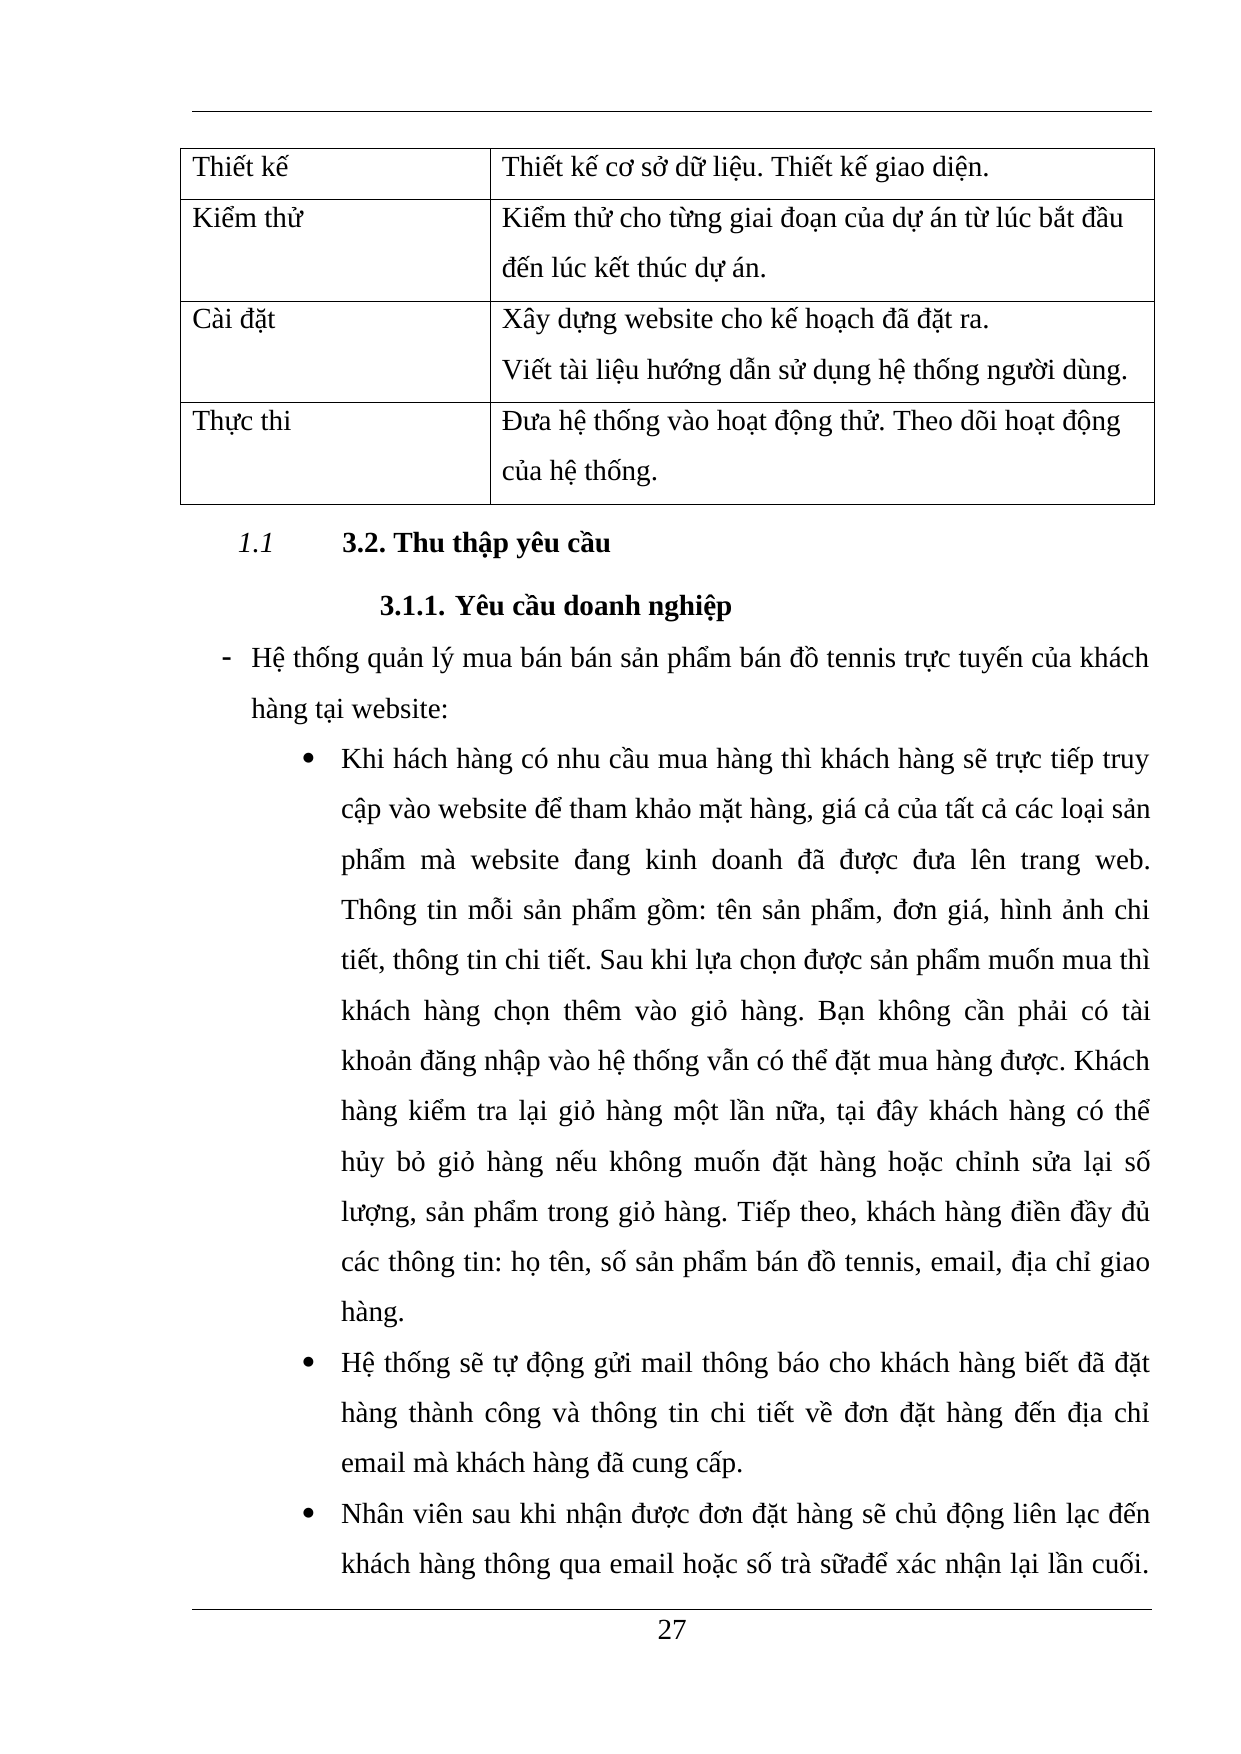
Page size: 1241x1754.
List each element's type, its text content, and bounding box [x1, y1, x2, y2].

table_cell Thiết kế [181, 149, 490, 199]
table_cell Thực thi [181, 403, 490, 504]
list Hệ thống quản lý mua bán bán sản phẩm bán đồ tennis trực tuyến của khách hàng tại website: [222, 640, 1152, 724]
list Khi hách hàng có nhu cầu mua hàng thì khách hàng sẽ trực tiếp truy cập vào website để tham khảo mặt hàng, giá cả của tất cả các loại sản phẩm mà website đang kinh doanh đã được đưa lên trang web. Thông tin mỗi sản phẩm gồm: tên sản phẩm, đơn giá, hình ảnh chi tiết, thông tin chi tiết. Sau khi lựa chọn được sản phẩm muốn mua thì khách hàng chọn thêm vào giỏ hàng. Bạn không cần phải có tài khoản đăng nhập vào hệ thống vẫn có thể đặt mua hàng được. Khách hàng kiểm tra lại giỏ hàng một lần nữa, tại đây khách hàng có thể hủy bỏ giỏ hàng nếu không muốn đặt hàng hoặc chỉnh sửa lại số lượng, sản phẩm trong giỏ hàng. Tiếp theo, khách hàng điền đầy đủ các thông tin: họ tên, số sản phẩm bán đồ tennis, email, địa chỉ giao hàng. [303, 741, 1152, 1328]
table_cell Đưa hệ thống vào hoạt động thử. Theo dõi hoạt động của hệ thống. [491, 403, 1154, 504]
table_cell Cài đặt [181, 302, 490, 402]
subtitle 3.2. Thu thập yêu cầu [238, 526, 1152, 559]
list Hệ thống sẽ tự động gửi mail thông báo cho khách hàng biết đã đặt hàng thành công và thông tin chi tiết về đơn đặt hàng đến địa chỉ email mà khách hàng đã cung cấp. [303, 1345, 1152, 1479]
subtitle Yêu cầu doanh nghiệp [379, 588, 1152, 622]
table_cell Thiết kế cơ sở dữ liệu. Thiết kế giao diện. [491, 149, 1154, 199]
table_cell Xây dựng website cho kế hoạch đã đặt ra. Viết tài liệu hướng dẫn sử dụng hệ thống người dùng. [491, 302, 1154, 402]
table_cell Kiểm thử [181, 200, 490, 301]
table_cell Kiểm thử cho từng giai đoạn của dự án từ lúc bắt đầu đến lúc kết thúc dự án. [491, 200, 1154, 301]
